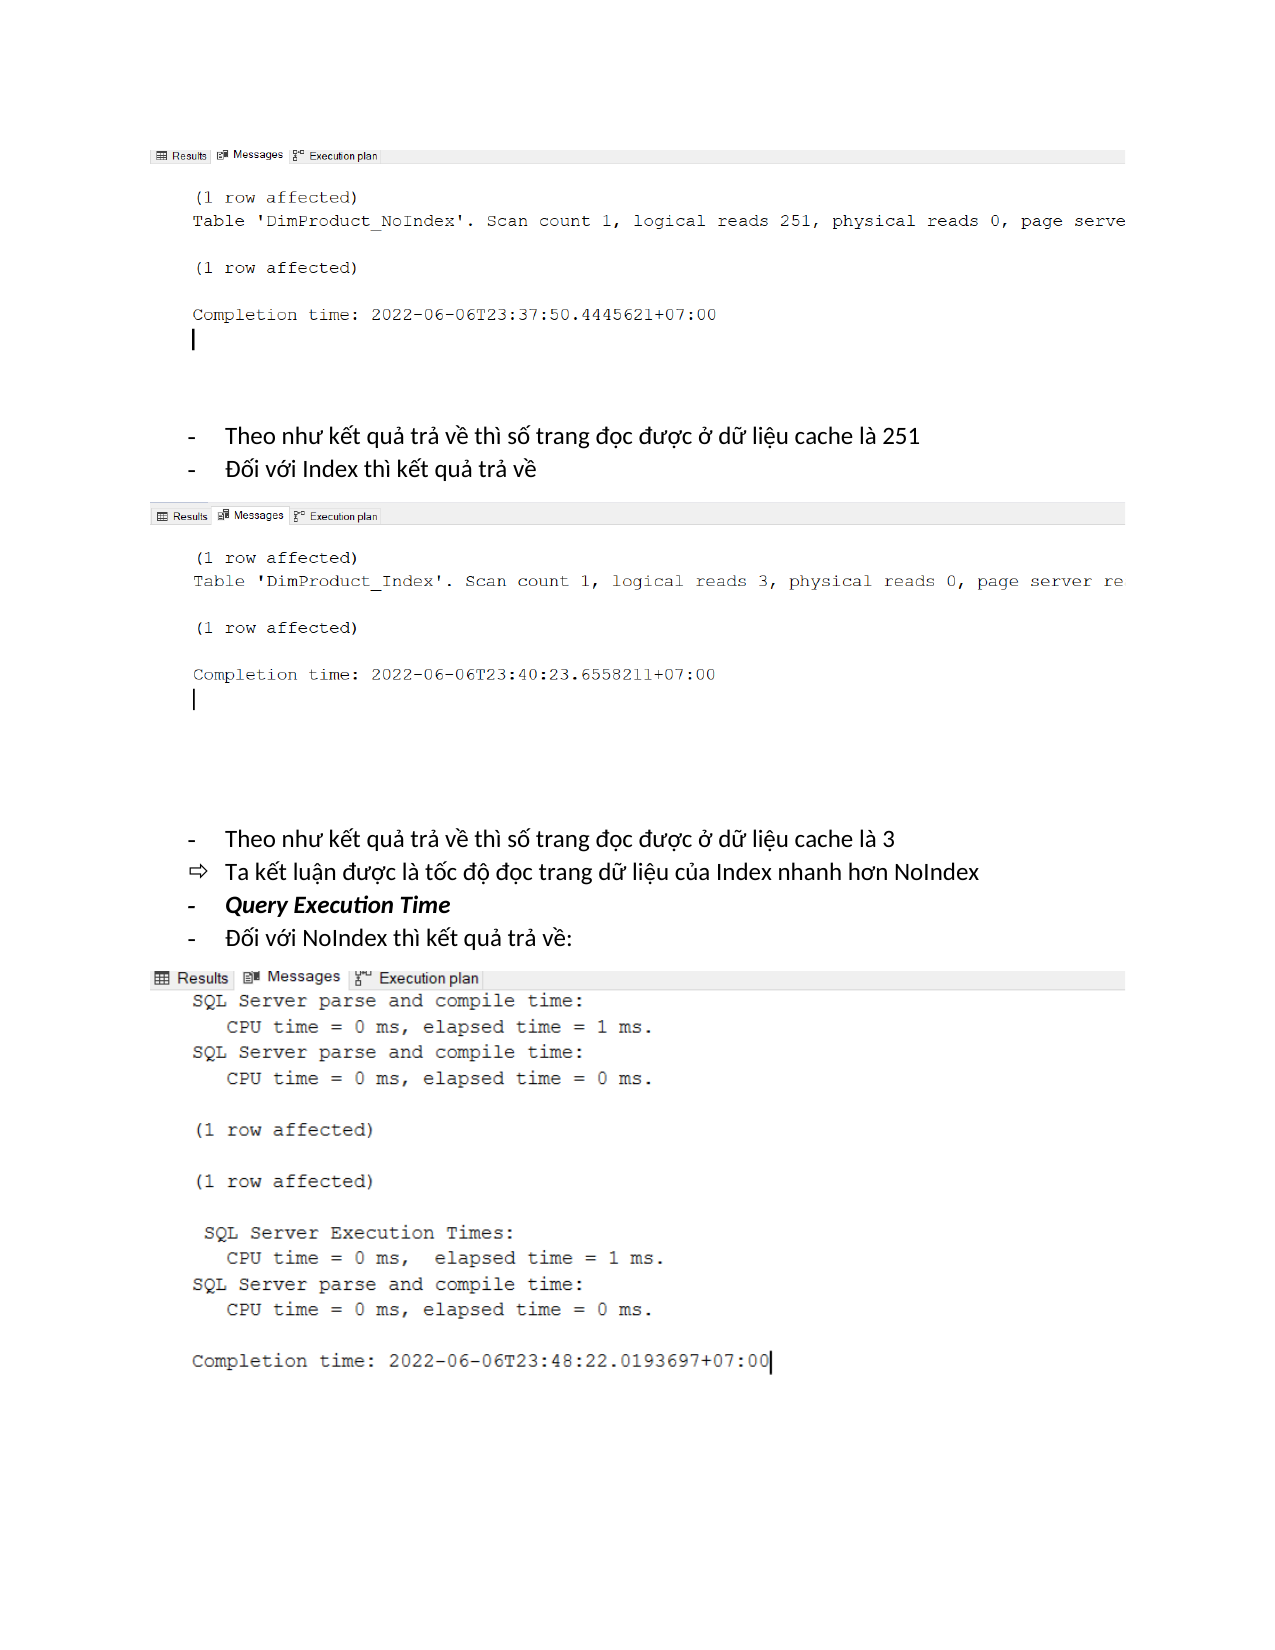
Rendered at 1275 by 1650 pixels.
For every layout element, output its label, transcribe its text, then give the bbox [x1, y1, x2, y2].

list Đối với NoIndex thì kết quả trả về: [187, 922, 1125, 953]
list Theo như kết quả trả về thì số trang đọc được ở dữ liệu cache là 3 [187, 823, 1125, 854]
picture [150, 971, 1125, 1456]
list Đối với Index thì kết quả trả về [187, 453, 1125, 484]
list Query Execution Time [187, 889, 1125, 920]
picture [150, 502, 1125, 805]
picture [150, 150, 1125, 402]
list Ta kết luận được là tốc độ đọc trang dữ liệu của Index nhanh hơn NoIndex [187, 856, 1125, 887]
list Theo như kết quả trả về thì số trang đọc được ở dữ liệu cache là 251 [187, 420, 1125, 451]
